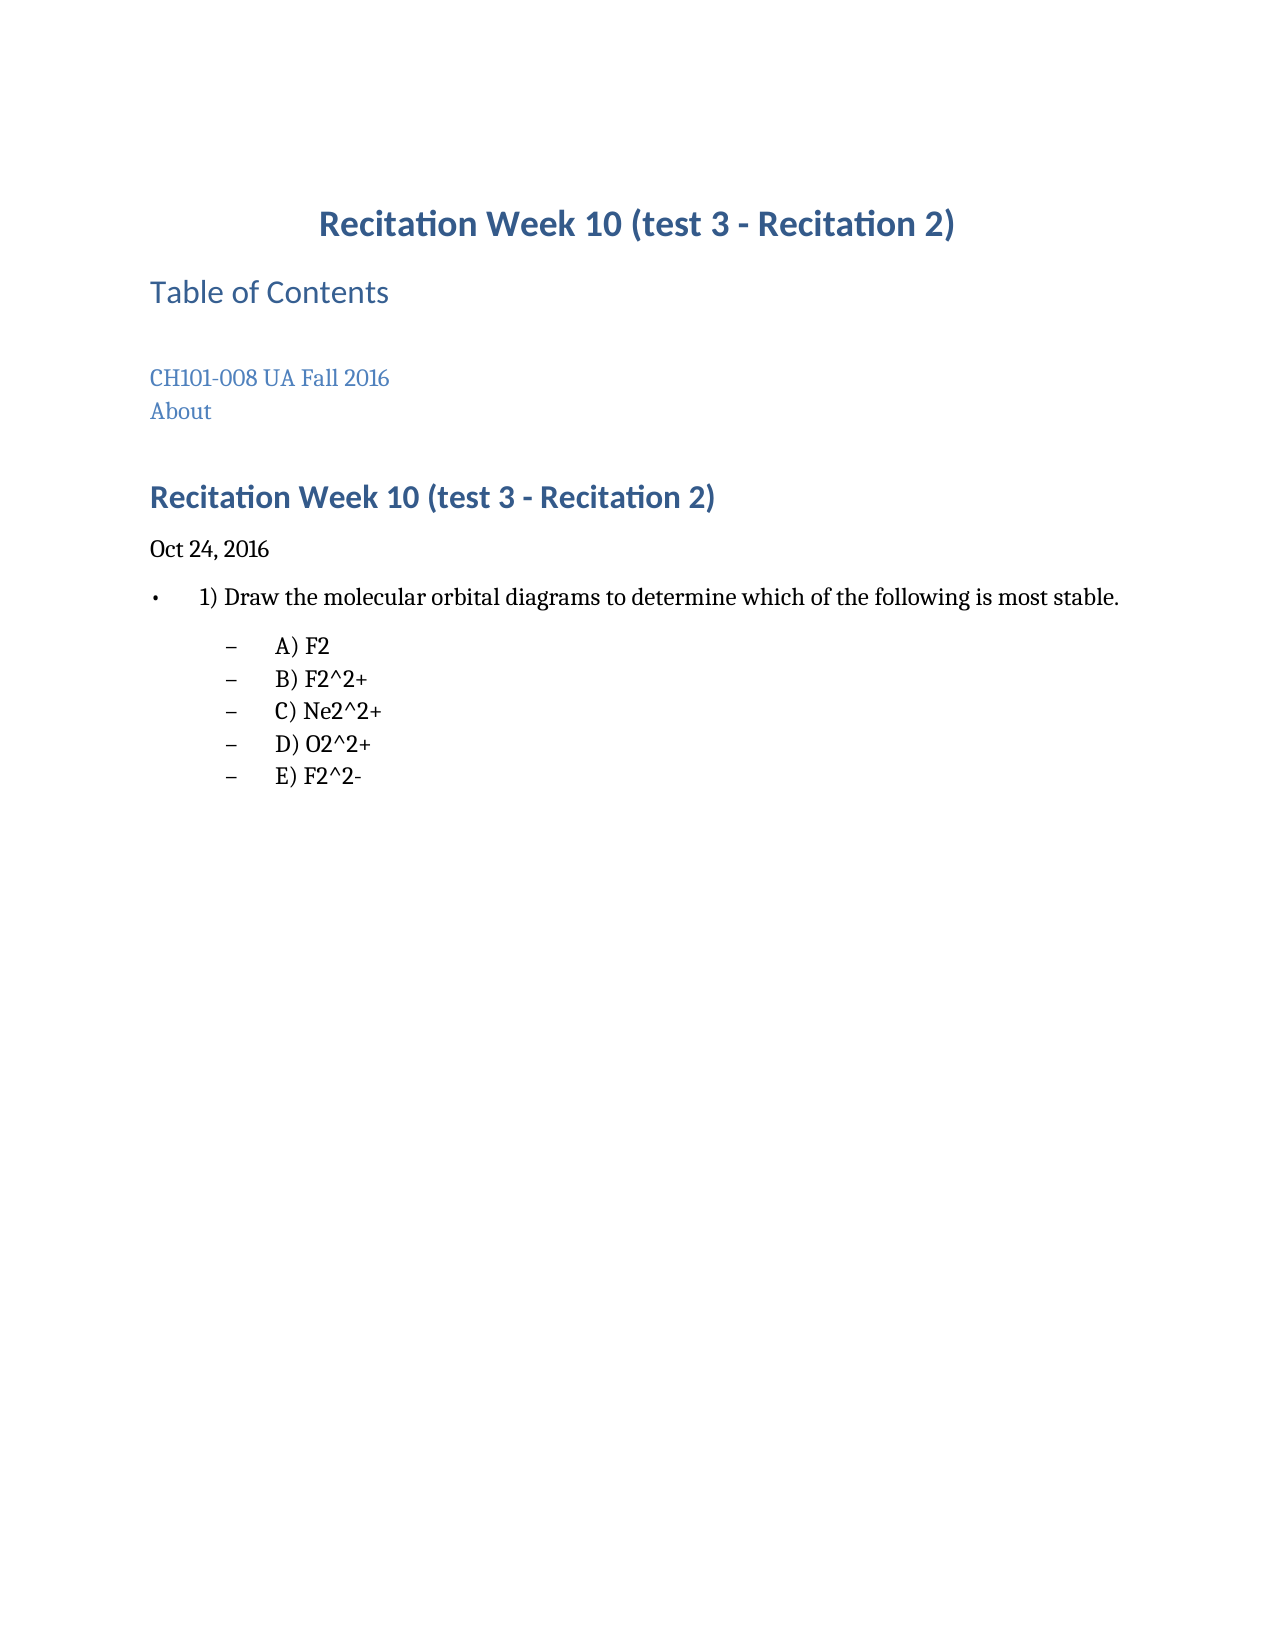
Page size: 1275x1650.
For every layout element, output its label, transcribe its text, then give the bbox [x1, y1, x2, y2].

title Recitation Week 10 (test 3 - Recitation 2) [150, 200, 1125, 246]
text About [150, 397, 1125, 426]
list E) F2^2- [225, 762, 1125, 791]
text CH101-008 UA Fall 2016 [150, 364, 1125, 393]
list A) F2 [225, 632, 1125, 661]
text Oct 24, 2016 [150, 535, 1125, 564]
list C) Ne2^2+ [225, 697, 1125, 726]
subtitle Recitation Week 10 (test 3 - Recitation 2) [150, 476, 1125, 516]
list D) O2^2+ [225, 730, 1125, 758]
list 1) Draw the molecular orbital diagrams to determine which of the following is most stable. [150, 583, 1125, 611]
list B) F2^2+ [225, 665, 1125, 693]
